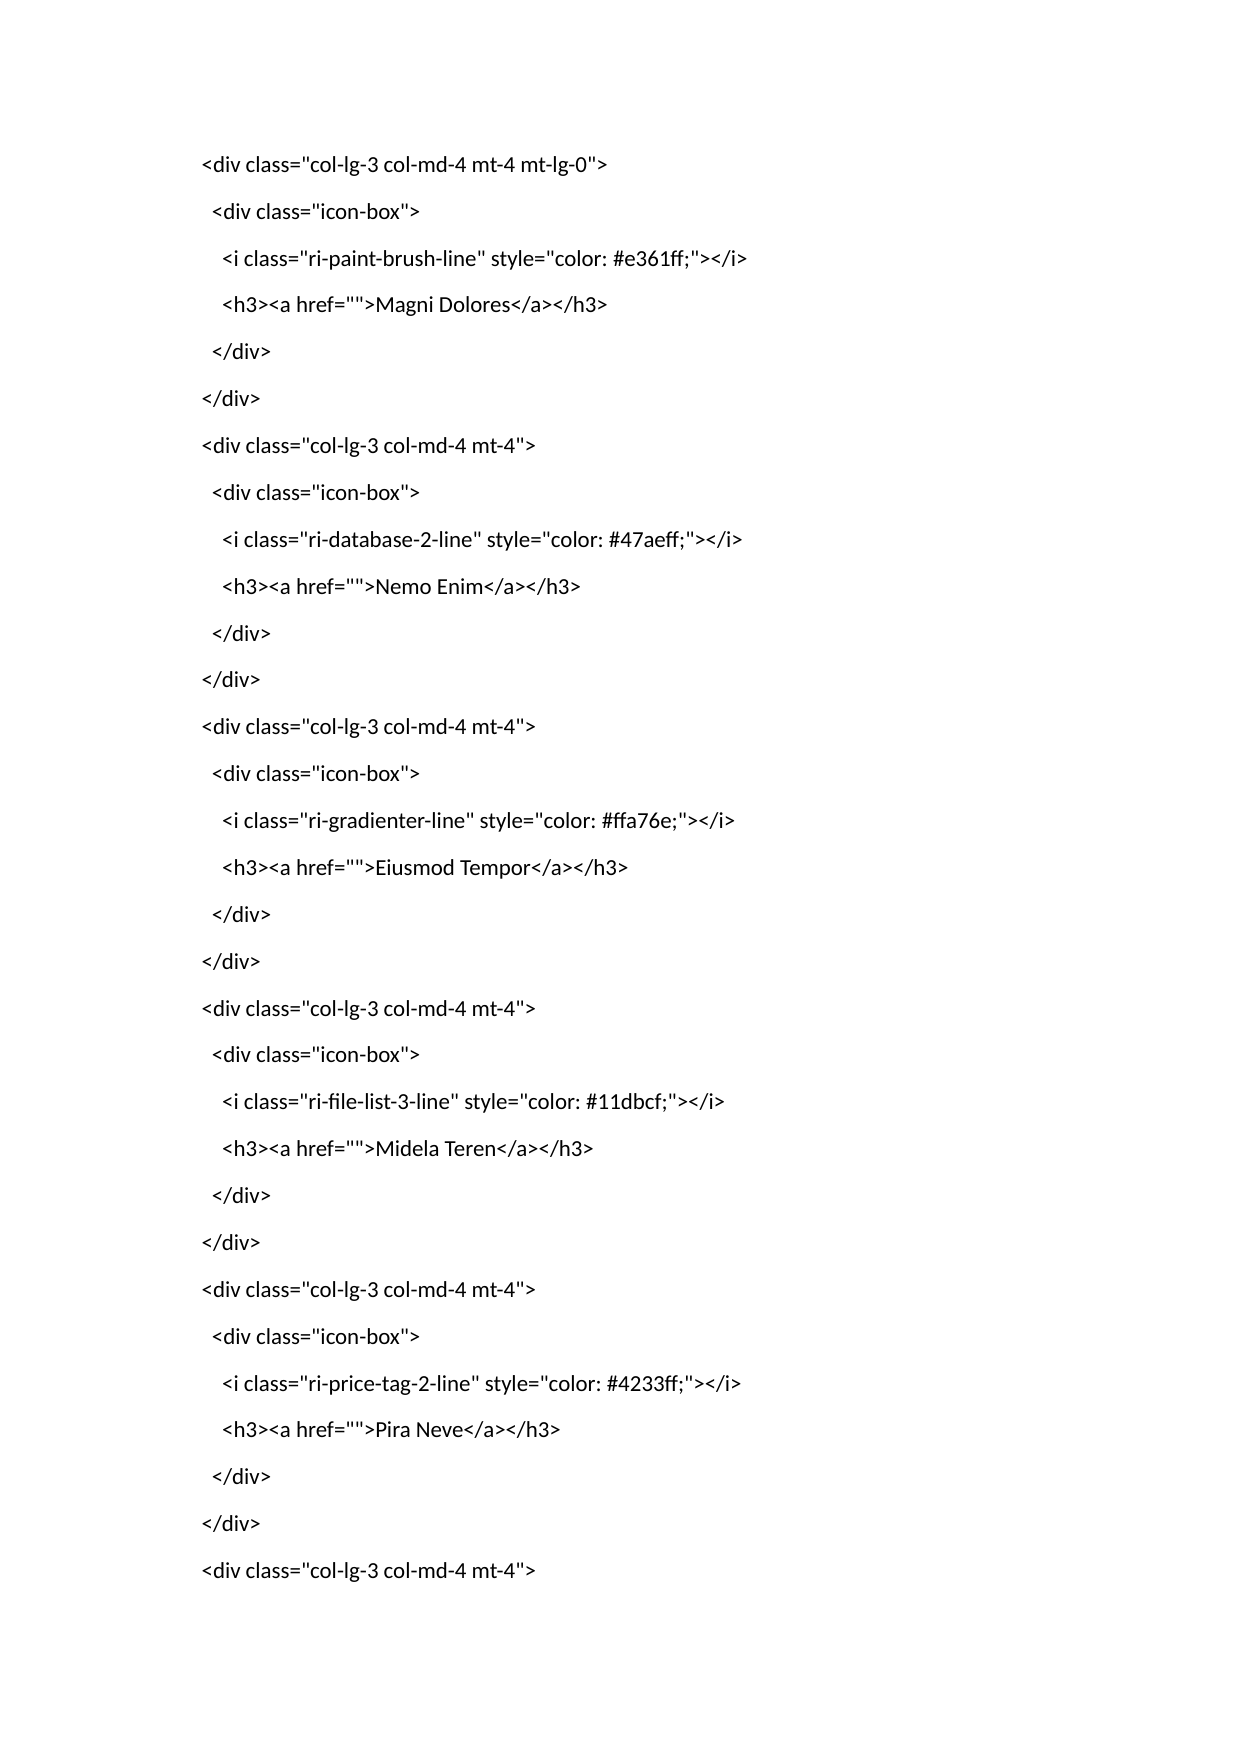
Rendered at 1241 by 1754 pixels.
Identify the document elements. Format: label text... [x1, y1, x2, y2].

text <div class="col-lg-3 col-md-4 mt-4 mt-lg-0"> [150, 150, 1090, 178]
text </div> [150, 900, 1090, 928]
text </div> [150, 384, 1090, 412]
text <i class="ri-gradienter-line" style="color: #ffa76e;"></i> [150, 806, 1090, 834]
text <h3><a href="">Eiusmod Tempor</a></h3> [150, 853, 1090, 881]
text </div> [150, 619, 1090, 647]
text <div class="icon-box"> [150, 1322, 1090, 1350]
text <h3><a href="">Midela Teren</a></h3> [150, 1134, 1090, 1162]
text <i class="ri-database-2-line" style="color: #47aeff;"></i> [150, 525, 1090, 553]
text </div> [150, 1509, 1090, 1537]
text </div> [150, 1462, 1090, 1491]
text <div class="icon-box"> [150, 1041, 1090, 1069]
text <h3><a href="">Nemo Enim</a></h3> [150, 572, 1090, 600]
text <i class="ri-paint-brush-line" style="color: #e361ff;"></i> [150, 244, 1090, 272]
text <div class="col-lg-3 col-md-4 mt-4"> [150, 994, 1090, 1022]
text <h3><a href="">Magni Dolores</a></h3> [150, 291, 1090, 319]
text <div class="col-lg-3 col-md-4 mt-4"> [150, 431, 1090, 459]
text </div> [150, 666, 1090, 694]
text <div class="icon-box"> [150, 478, 1090, 506]
text </div> [150, 1181, 1090, 1209]
text <h3><a href="">Pira Neve</a></h3> [150, 1416, 1090, 1444]
text <div class="col-lg-3 col-md-4 mt-4"> [150, 1556, 1090, 1584]
text <i class="ri-file-list-3-line" style="color: #11dbcf;"></i> [150, 1087, 1090, 1116]
text <div class="icon-box"> [150, 197, 1090, 225]
text <div class="col-lg-3 col-md-4 mt-4"> [150, 712, 1090, 741]
text </div> [150, 337, 1090, 366]
text </div> [150, 947, 1090, 975]
text <div class="col-lg-3 col-md-4 mt-4"> [150, 1275, 1090, 1303]
text <i class="ri-price-tag-2-line" style="color: #4233ff;"></i> [150, 1369, 1090, 1397]
text </div> [150, 1228, 1090, 1256]
text <div class="icon-box"> [150, 759, 1090, 787]
